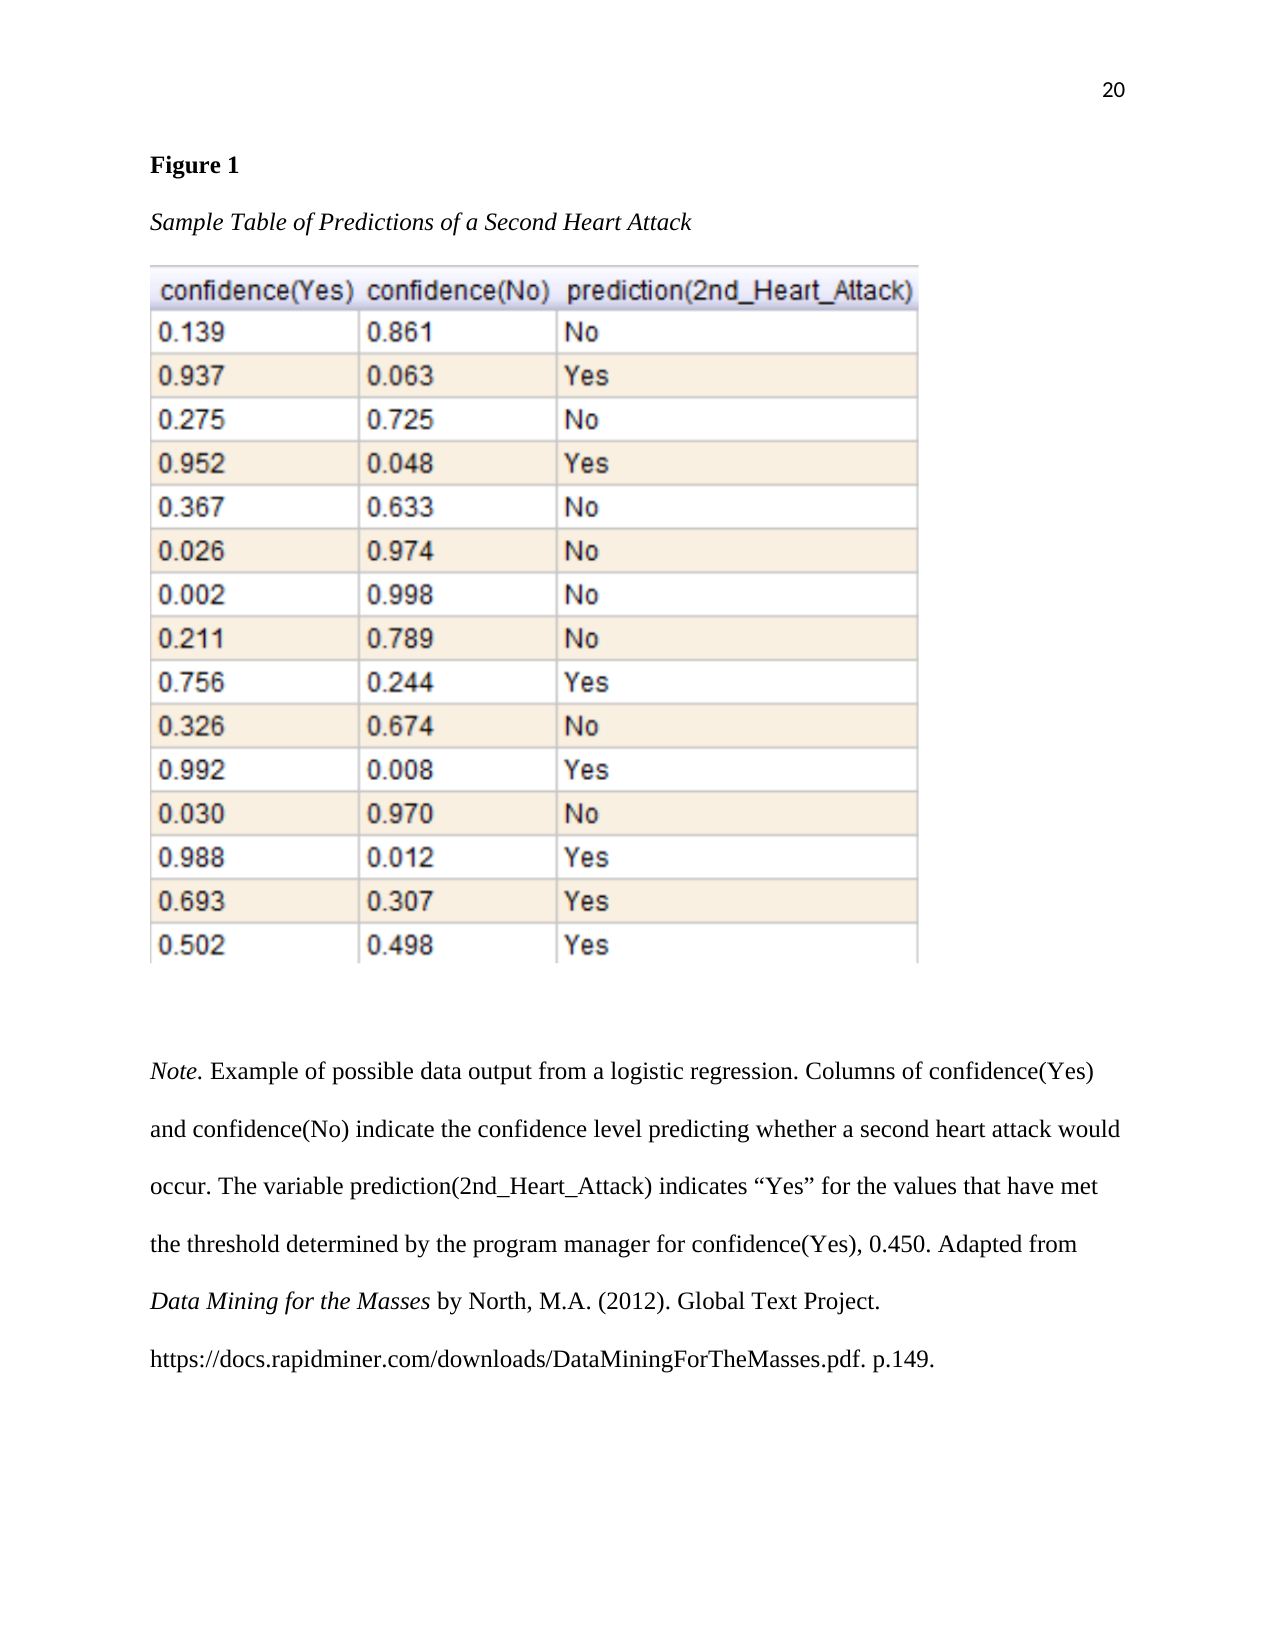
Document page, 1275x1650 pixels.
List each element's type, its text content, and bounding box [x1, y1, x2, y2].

picture [150, 265, 919, 971]
text Note. Example of possible data output from a logistic regression. Columns of confidence(Yes) and confidence(No) indicate the confidence level predicting whether a second heart attack would occur. The variable prediction(2nd_Heart_Attack) indicates “Yes” for the values that have met the threshold determined by the program manager for confidence(Yes), 0.450. Adapted from Data Mining for the Masses by North, M.A. (2012). Global Text Project. https://docs.rapidminer.com/downloads/DataMiningForTheMasses.pdf. p.149. [150, 1056, 1125, 1373]
text Figure 1 [150, 150, 1125, 179]
text Sample Table of Predictions of a Second Heart Attack [150, 207, 1125, 236]
